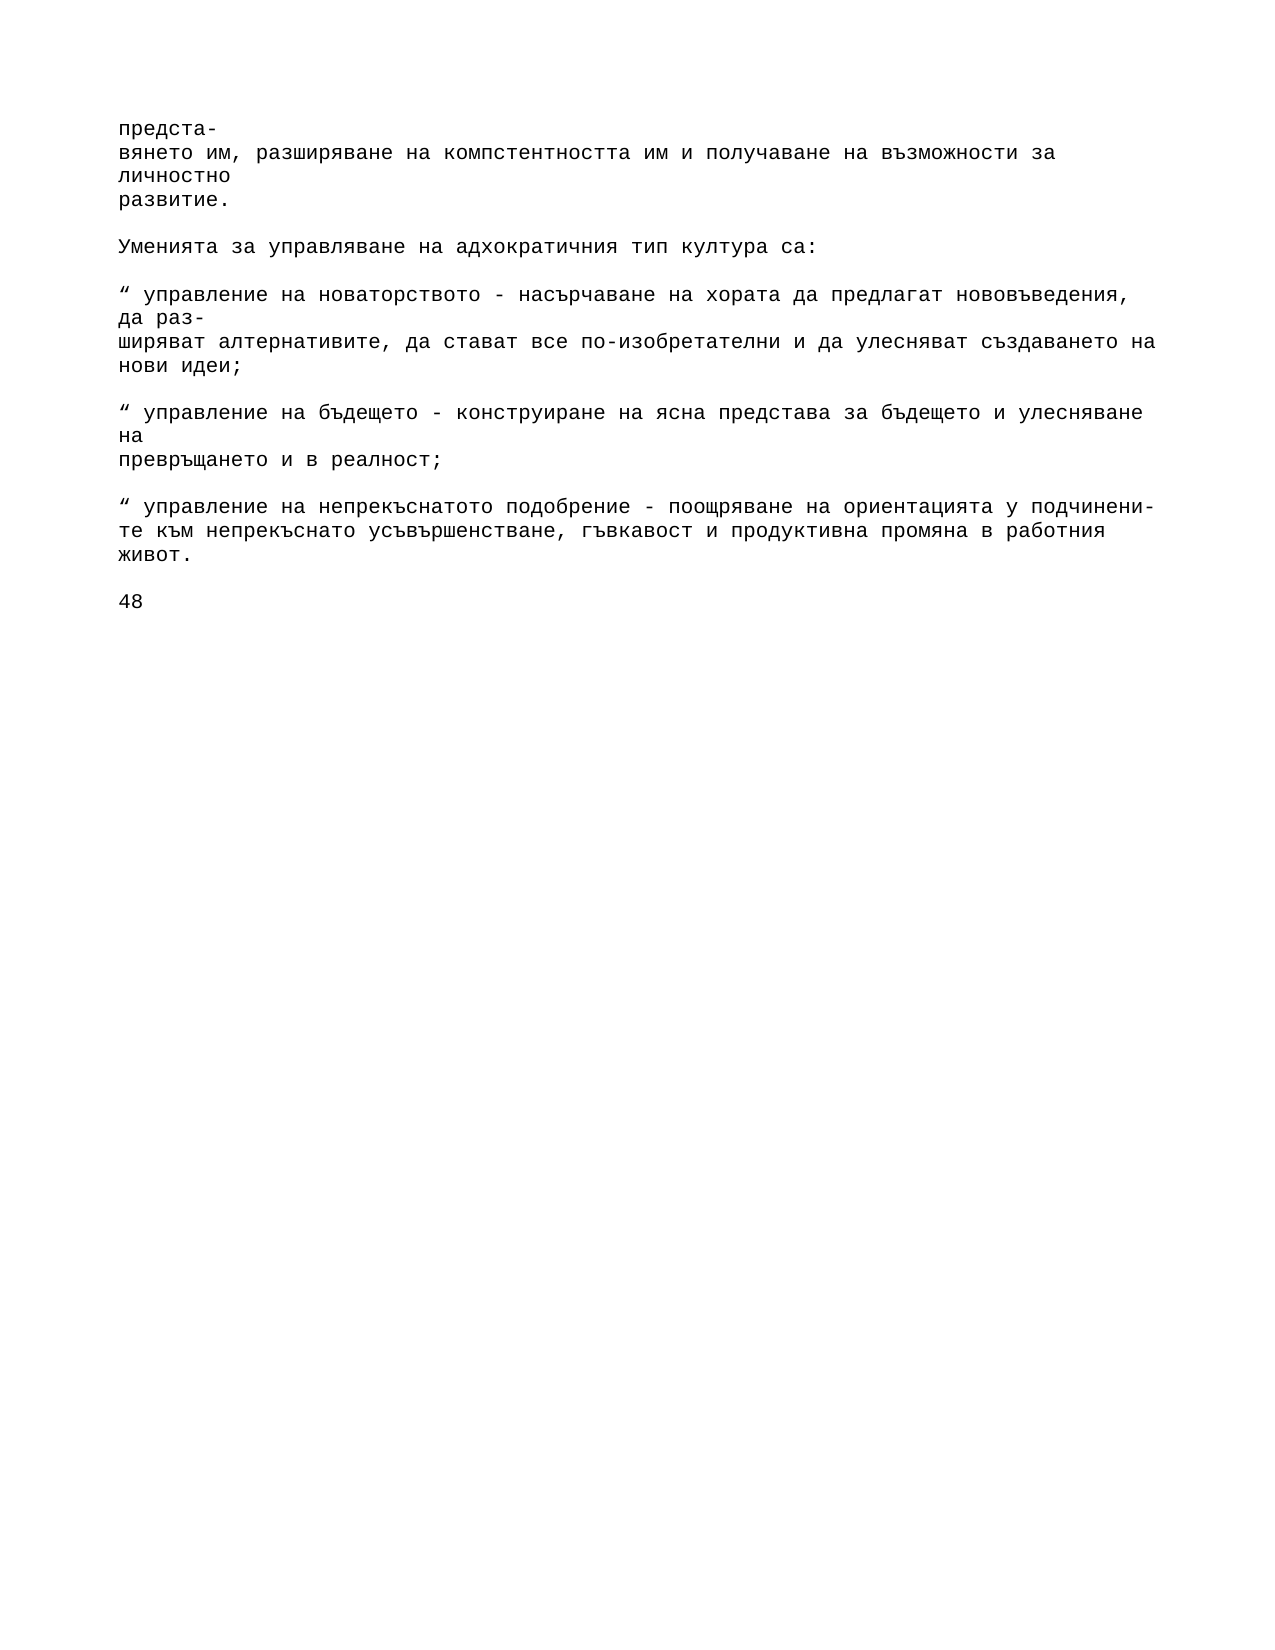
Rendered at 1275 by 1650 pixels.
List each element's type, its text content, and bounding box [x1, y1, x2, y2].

text те към непрекъснато усъвършенстване, гъвкавост и продуктивна промяна в работния живот. [118, 520, 1157, 567]
text развитие. [118, 189, 1157, 213]
text “ управление на бъдещето - конструиране на ясна представа за бъдещето и улесняване на [118, 402, 1157, 449]
text Уменията за управляване на адхократичния тип култура са: [118, 236, 1157, 260]
text “ управление на непрекъснатото подобрение - поощряване на ориентацията у подчинени- [118, 496, 1157, 520]
text превръщането и в реалност; [118, 449, 1157, 473]
text “ управление на новаторството - насърчаване на хората да предлагат нововъведения, да раз- [118, 284, 1157, 331]
text 48 [118, 591, 1157, 615]
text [118, 118, 1157, 142]
text ширяват алтернативите, да стават все по-изобретателни и да улесняват създаването на нови идеи; [118, 331, 1157, 378]
text вянето им, разширяване на компстентността им и получаване на възможности за личностно [118, 142, 1157, 189]
